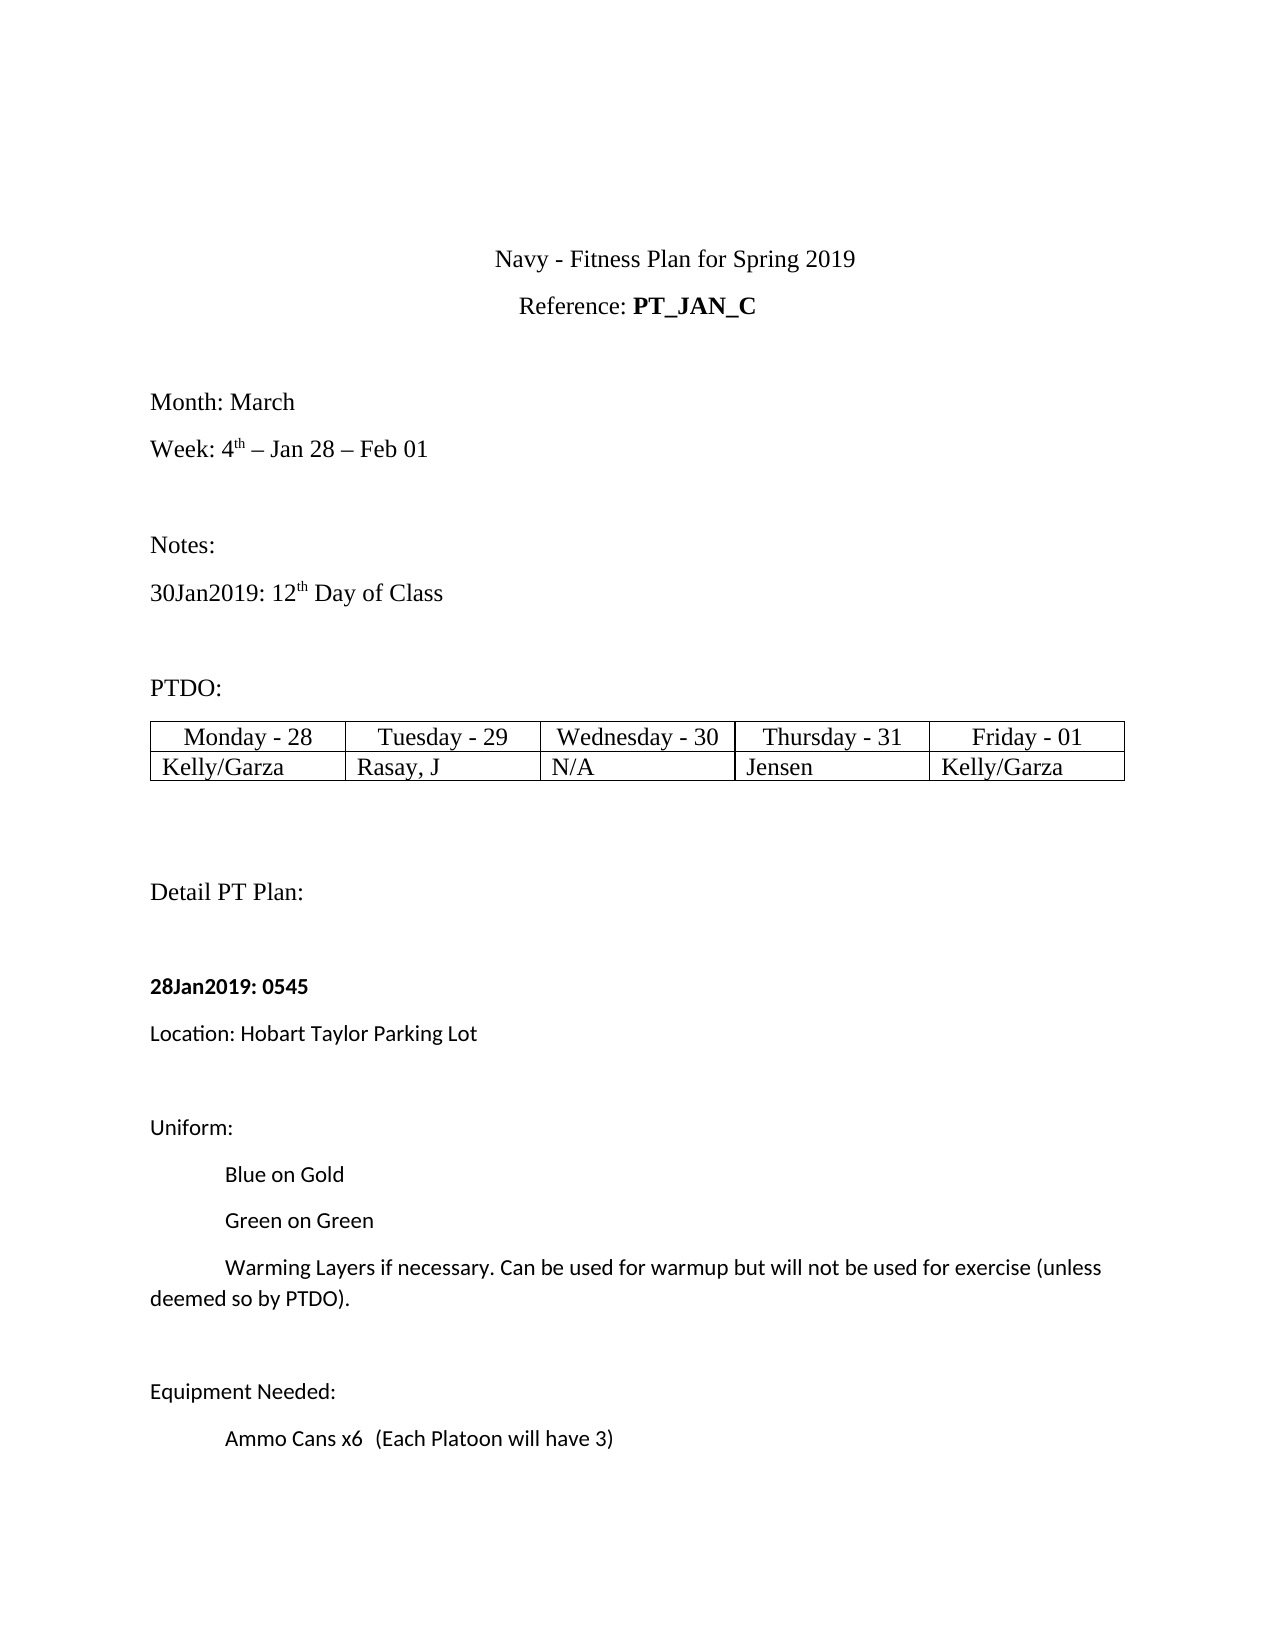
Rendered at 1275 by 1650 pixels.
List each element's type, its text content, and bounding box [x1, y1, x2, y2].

table_header Thursday - 31 [736, 722, 929, 751]
text Detail PT Plan: [150, 877, 1125, 906]
table_cell Kelly/Garza [151, 752, 345, 780]
text Ammo Cans x6 (Each Platoon will have 3) [150, 1424, 1125, 1452]
text PTDO: [150, 673, 1125, 702]
text Location: Hobart Taylor Parking Lot [150, 1019, 1125, 1047]
text Reference: PT_JAN_C [150, 291, 1125, 320]
text Blue on Gold [150, 1160, 1125, 1188]
text Week: 4th – Jan 28 – Feb 01 [150, 434, 1125, 463]
table_cell Jensen [736, 752, 929, 780]
text Uniform: [150, 1113, 1125, 1141]
text 30Jan2019: 12th Day of Class [150, 578, 1125, 606]
table_header Friday - 01 [930, 722, 1124, 751]
text Month: March [150, 387, 1125, 416]
text Green on Green [150, 1207, 1125, 1235]
text Notes: [150, 530, 1125, 559]
text Warming Layers if necessary. Can be used for warmup but will not be used for exercise (unless deemed so by PTDO). [150, 1253, 1125, 1312]
table_cell Kelly/Garza [930, 752, 1124, 780]
table_header Monday - 28 [151, 722, 345, 751]
table_cell Rasay, J [346, 752, 540, 780]
table_header Tuesday - 29 [346, 722, 540, 751]
text Equipment Needed: [150, 1377, 1125, 1406]
table_header Wednesday - 30 [541, 722, 734, 751]
text Navy - Fitness Plan for Spring 2019 [150, 244, 1125, 272]
table_cell N/A [541, 752, 734, 780]
text 28Jan2019: 0545 [150, 972, 1125, 1000]
